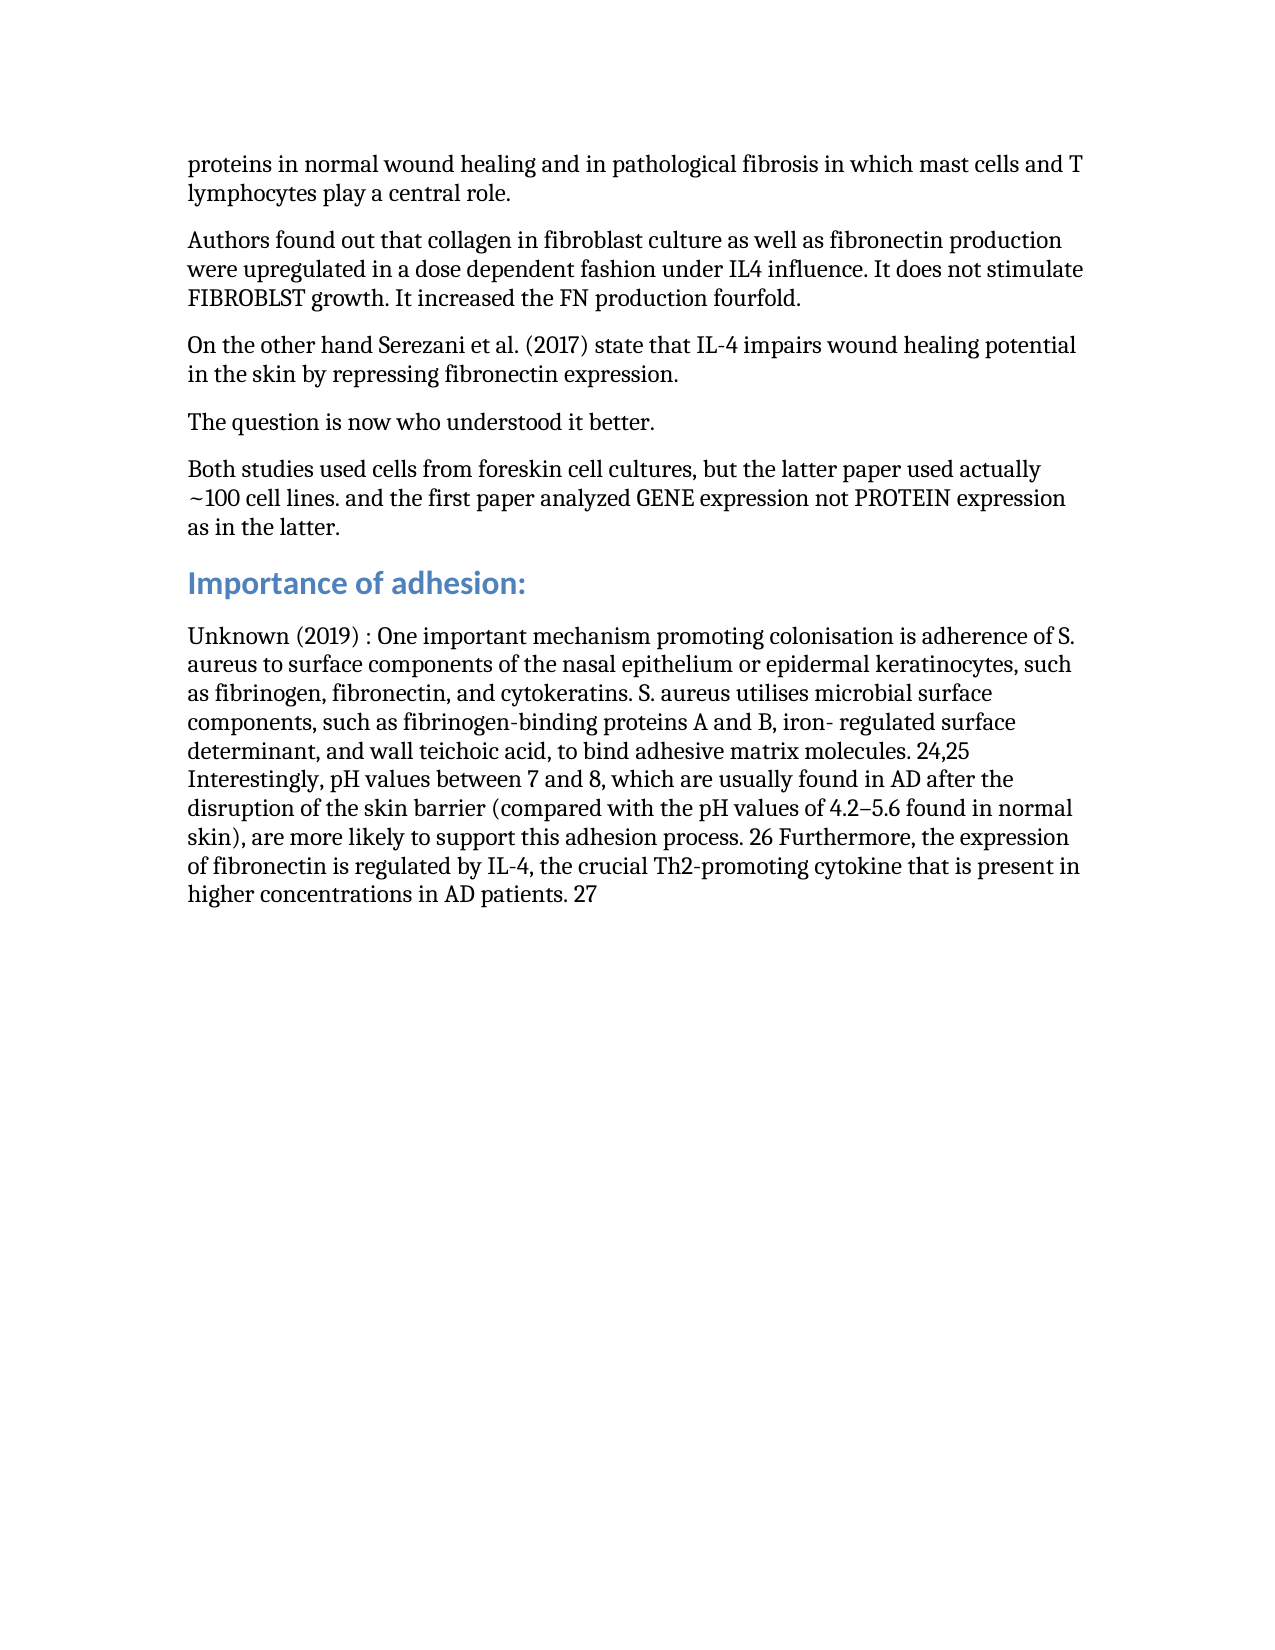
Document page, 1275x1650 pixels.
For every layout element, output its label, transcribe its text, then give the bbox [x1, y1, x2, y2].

text The question is now who understood it better. [187, 407, 1087, 436]
subtitle Importance of adhesion: [187, 562, 1087, 603]
text Both studies used cells from foreskin cell cultures, but the latter paper used actually ~100 cell lines. and the first paper analyzed GENE expression not PROTEIN expression as in the latter. [187, 455, 1087, 541]
text On the other hand Serezani et al. (2017) state that IL-4 impairs wound healing potential in the skin by repressing fibronectin expression. [187, 331, 1087, 389]
text Authors found out that collagen in fibroblast culture as well as fibronectin production were upregulated in a dose dependent fashion under IL4 influence. It does not stimulate FIBROBLST growth. It increased the FN production fourfold. [187, 226, 1087, 312]
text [187, 150, 1087, 207]
text Unknown (2019) : One important mechanism promoting colonisation is adherence of S. aureus to surface components of the nasal epithelium or epidermal keratinocytes, such as fibrinogen, fibronectin, and cytokeratins. S. aureus utilises microbial surface components, such as fibrinogen-binding proteins A and B, iron- regulated surface determinant, and wall teichoic acid, to bind adhesive matrix molecules. 24,25 Interestingly, pH values between 7 and 8, which are usually found in AD after the disruption of the skin barrier (compared with the pH values of 4.2–5.6 found in normal skin), are more likely to support this adhesion process. 26 Furthermore, the expression of fibronectin is regulated by IL-4, the crucial Th2-promoting cytokine that is present in higher concentrations in AD patients. 27 [187, 622, 1087, 909]
